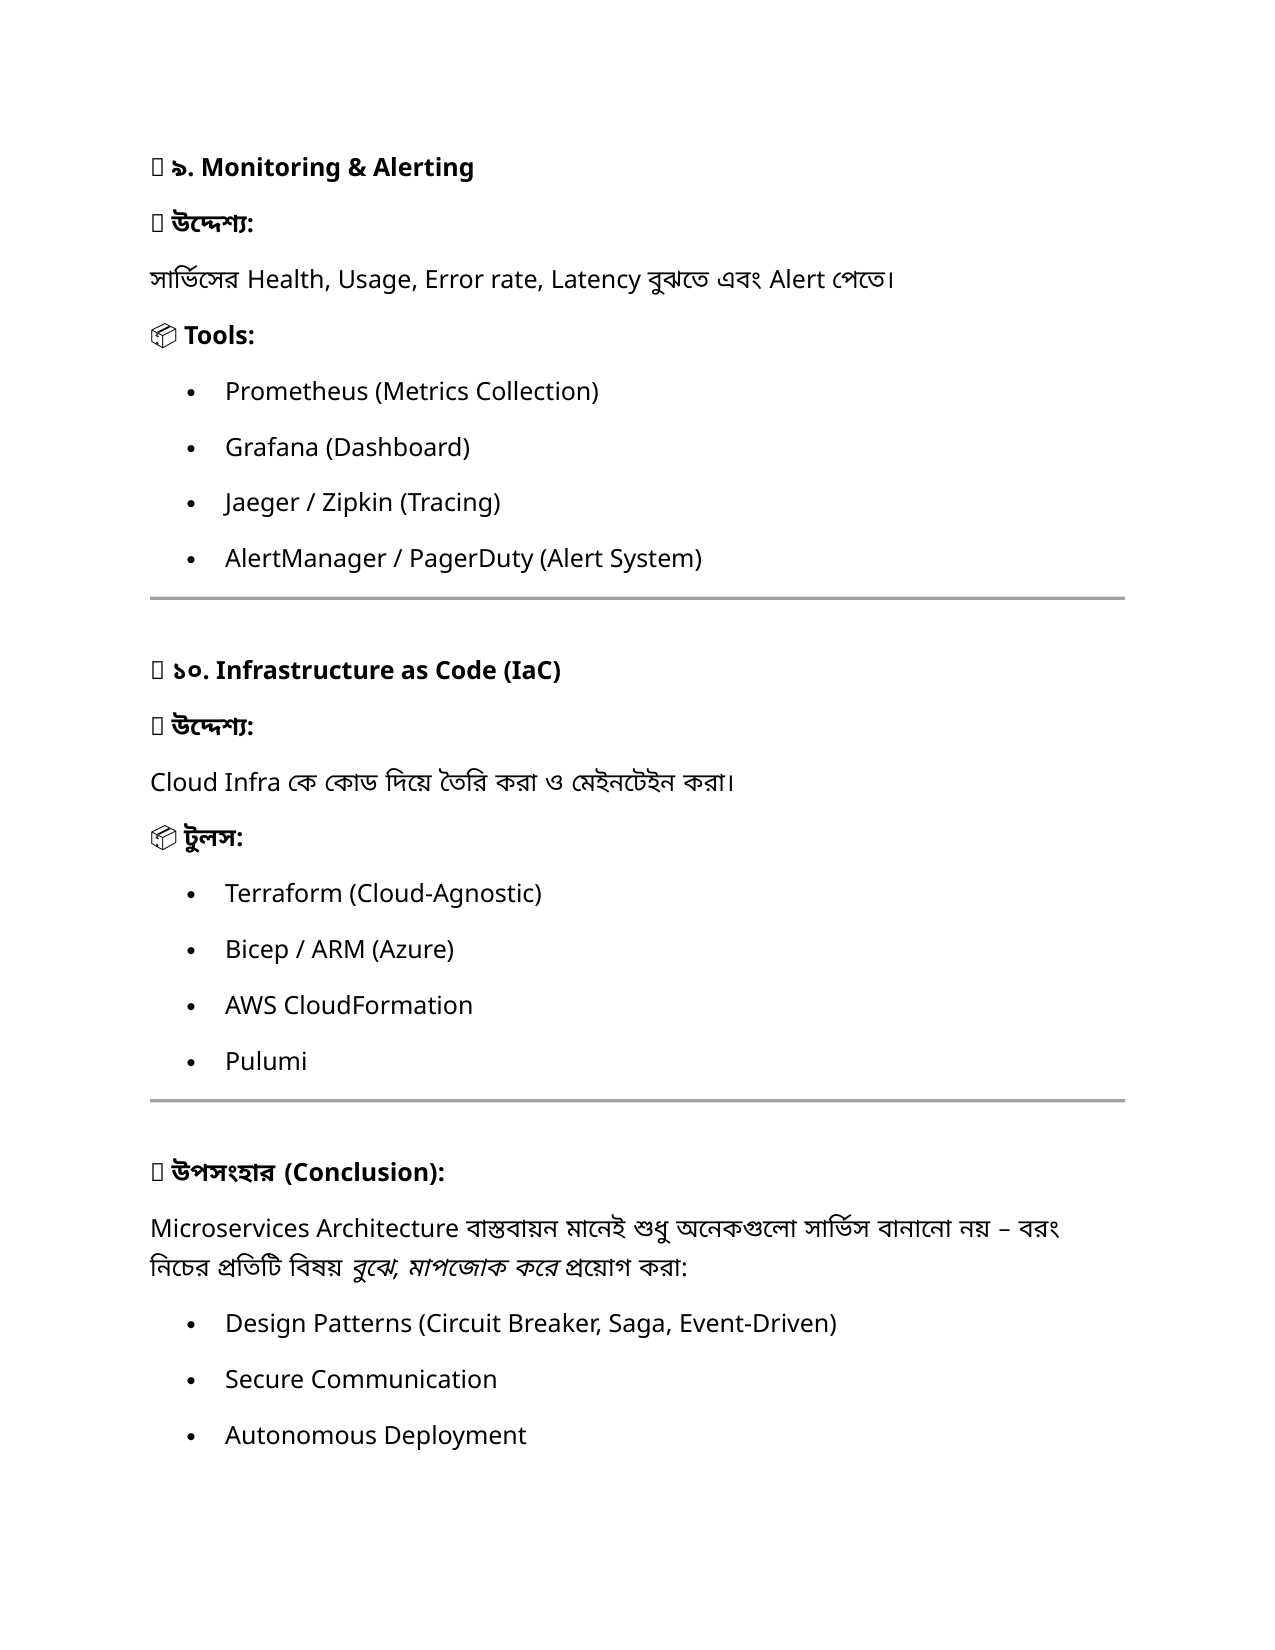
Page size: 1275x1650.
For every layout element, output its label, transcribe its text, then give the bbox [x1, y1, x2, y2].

text 🔹 ১০. Infrastructure as Code (IaC) [150, 652, 1125, 687]
list AlertManager / PagerDuty (Alert System) [187, 541, 1125, 575]
list Terraform (Cloud-Agnostic) [187, 876, 1125, 910]
text 🔹 ৯. Monitoring & Alerting [150, 150, 1125, 184]
list Secure Communication [187, 1362, 1125, 1396]
text Cloud Infra কে কোড দিয়ে তৈরি করা ও মেইনটেইন করা। [150, 764, 1125, 798]
text 📌 উদ্দেশ্য: [150, 708, 1125, 742]
list Bicep / ARM (Azure) [187, 932, 1125, 966]
list Design Patterns (Circuit Breaker, Saga, Event-Driven) [187, 1306, 1125, 1340]
list Grafana (Dashboard) [187, 429, 1125, 463]
list Pulumi [187, 1043, 1125, 1077]
text ✅ উপসংহার (Conclusion): [150, 1155, 1125, 1189]
list Autonomous Deployment [187, 1417, 1125, 1452]
list AWS CloudFormation [187, 987, 1125, 1022]
text Microservices Architecture বাস্তবায়ন মানেই শুধু অনেকগুলো সার্ভিস বানানো নয় – বরং নিচের প্রতিটি বিষয় বুঝে, মাপজোক করে প্রয়োগ করা: [150, 1211, 1125, 1284]
text 📦 Tools: [150, 317, 1125, 352]
list Prometheus (Metrics Collection) [187, 373, 1125, 407]
text সার্ভিসের Health, Usage, Error rate, Latency বুঝতে এবং Alert পেতে। [150, 262, 1125, 296]
text 📌 উদ্দেশ্য: [150, 206, 1125, 240]
list Jaeger / Zipkin (Tracing) [187, 485, 1125, 519]
text 📦 টুলস: [150, 820, 1125, 854]
